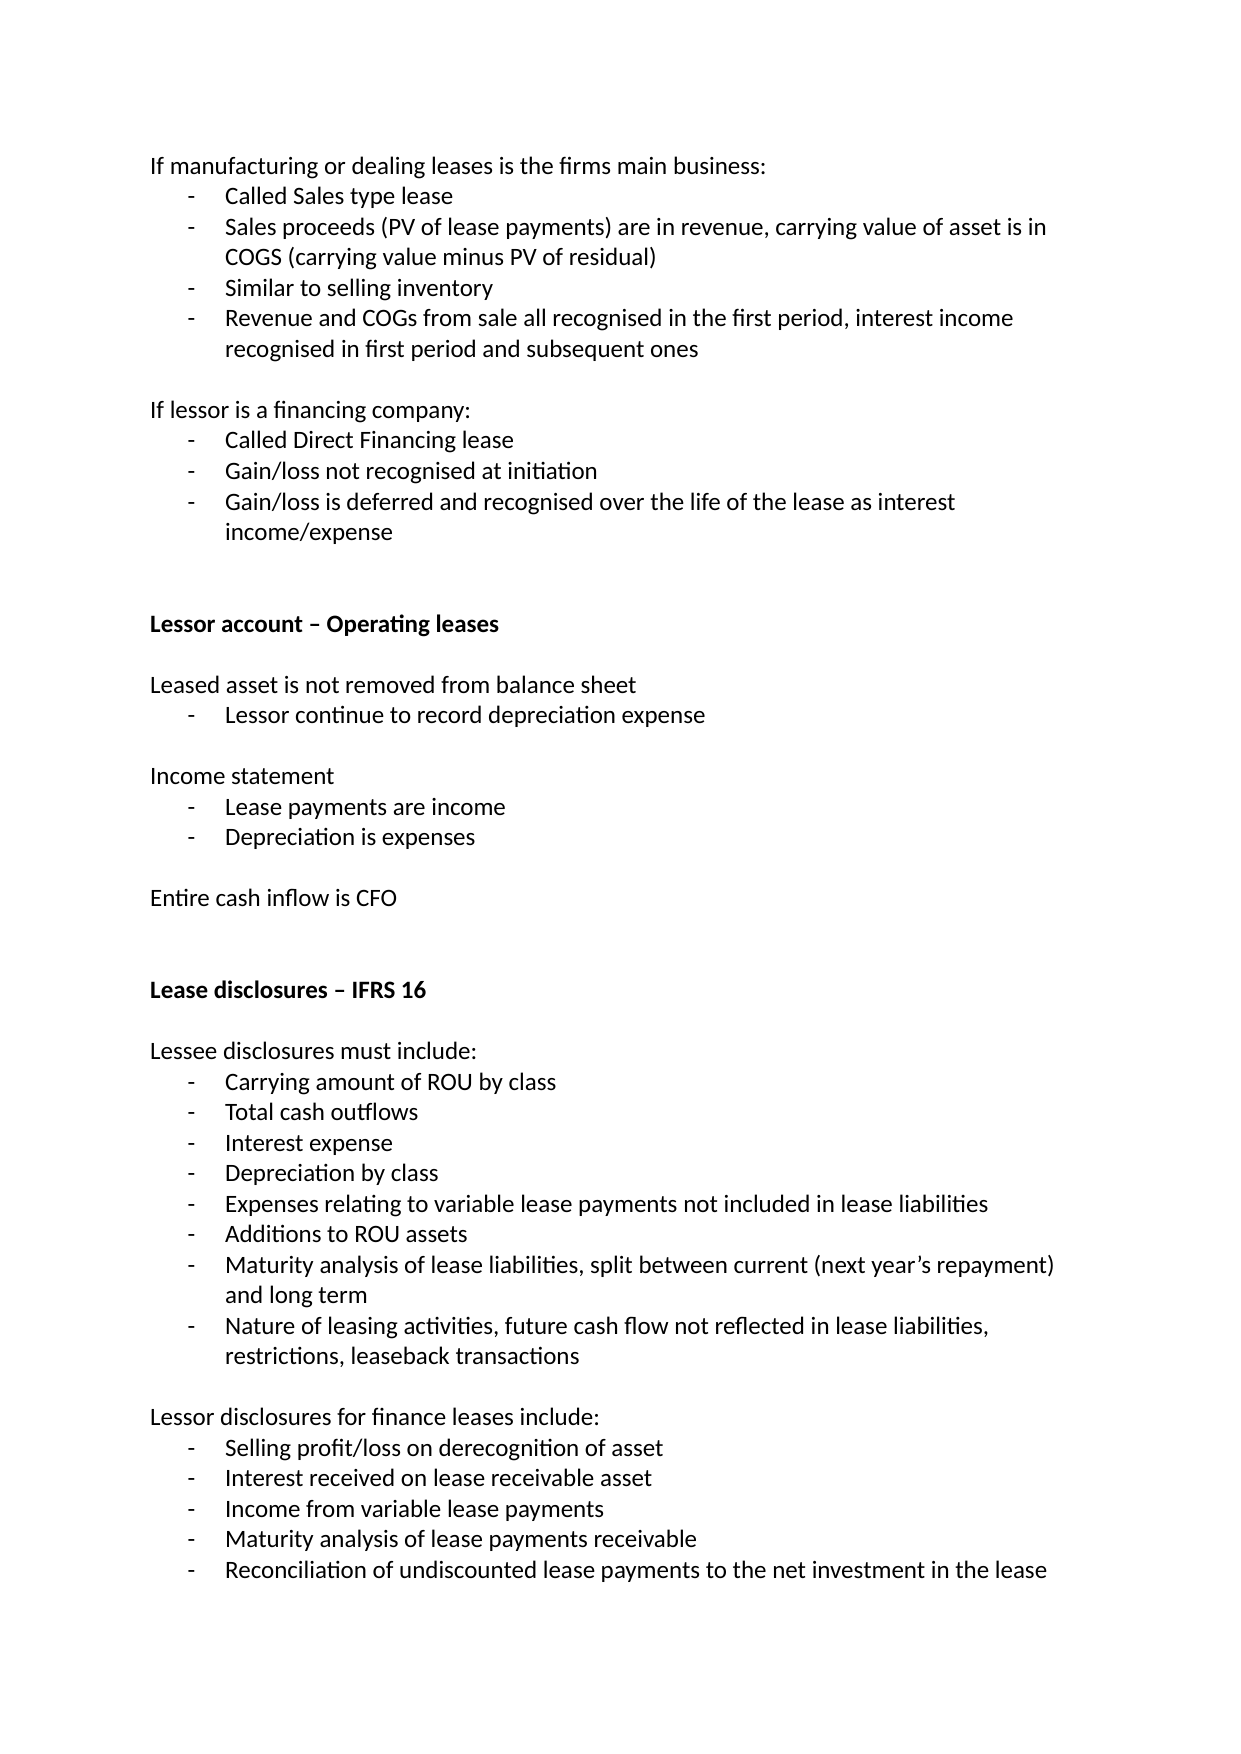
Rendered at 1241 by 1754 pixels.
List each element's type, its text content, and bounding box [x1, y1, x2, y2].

list Nature of leasing activities, future cash flow not reflected in lease liabilities, restrictions, leaseback transactions [187, 1310, 1090, 1371]
text If manufacturing or dealing leases is the firms main business: [150, 150, 1090, 181]
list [187, 1523, 1090, 1554]
text Income statement [150, 760, 1090, 791]
list Expenses relating to variable lease payments not included in lease liabilities [187, 1188, 1090, 1218]
list Sales proceeds (PV of lease payments) are in revenue, carrying value of asset is in COGS (carrying value minus PV of residual) [187, 211, 1090, 272]
list Total cash outflows [187, 1096, 1090, 1127]
text Lease disclosures – IFRS 16 [150, 974, 1090, 1004]
list Income from variable lease payments [187, 1493, 1090, 1523]
list Depreciation is expenses [187, 821, 1090, 852]
text Leased asset is not removed from balance sheet [150, 669, 1090, 699]
list Revenue and COGs from sale all recognised in the first period, interest income recognised in first period and subsequent ones [187, 303, 1090, 364]
list Reconciliation of undiscounted lease payments to the net investment in the lease [187, 1554, 1090, 1584]
list Called Direct Financing lease [187, 425, 1090, 455]
list Additions to ROU assets [187, 1218, 1090, 1249]
list Gain/loss not recognised at initiation [187, 455, 1090, 486]
list Maturity analysis of lease liabilities, split between current (next year’s repayment) and long term [187, 1249, 1090, 1310]
text Lessor account – Operating leases [150, 608, 1090, 638]
list Carrying amount of ROU by class [187, 1066, 1090, 1096]
text Lessor disclosures for finance leases include: [150, 1401, 1090, 1432]
text Entire cash inflow is CFO [150, 882, 1090, 913]
list Selling profit/loss on derecognition of asset [187, 1432, 1090, 1462]
list Lessor continue to record depreciation expense [187, 699, 1090, 730]
list Called Sales type lease [187, 181, 1090, 211]
list Lease payments are income [187, 791, 1090, 821]
list Gain/loss is deferred and recognised over the life of the lease as interest income/expense [187, 486, 1090, 547]
list Interest expense [187, 1127, 1090, 1157]
list Similar to selling inventory [187, 272, 1090, 303]
text If lessor is a financing company: [150, 394, 1090, 425]
list Interest received on lease receivable asset [187, 1462, 1090, 1493]
text Lessee disclosures must include: [150, 1035, 1090, 1066]
list Depreciation by class [187, 1157, 1090, 1188]
